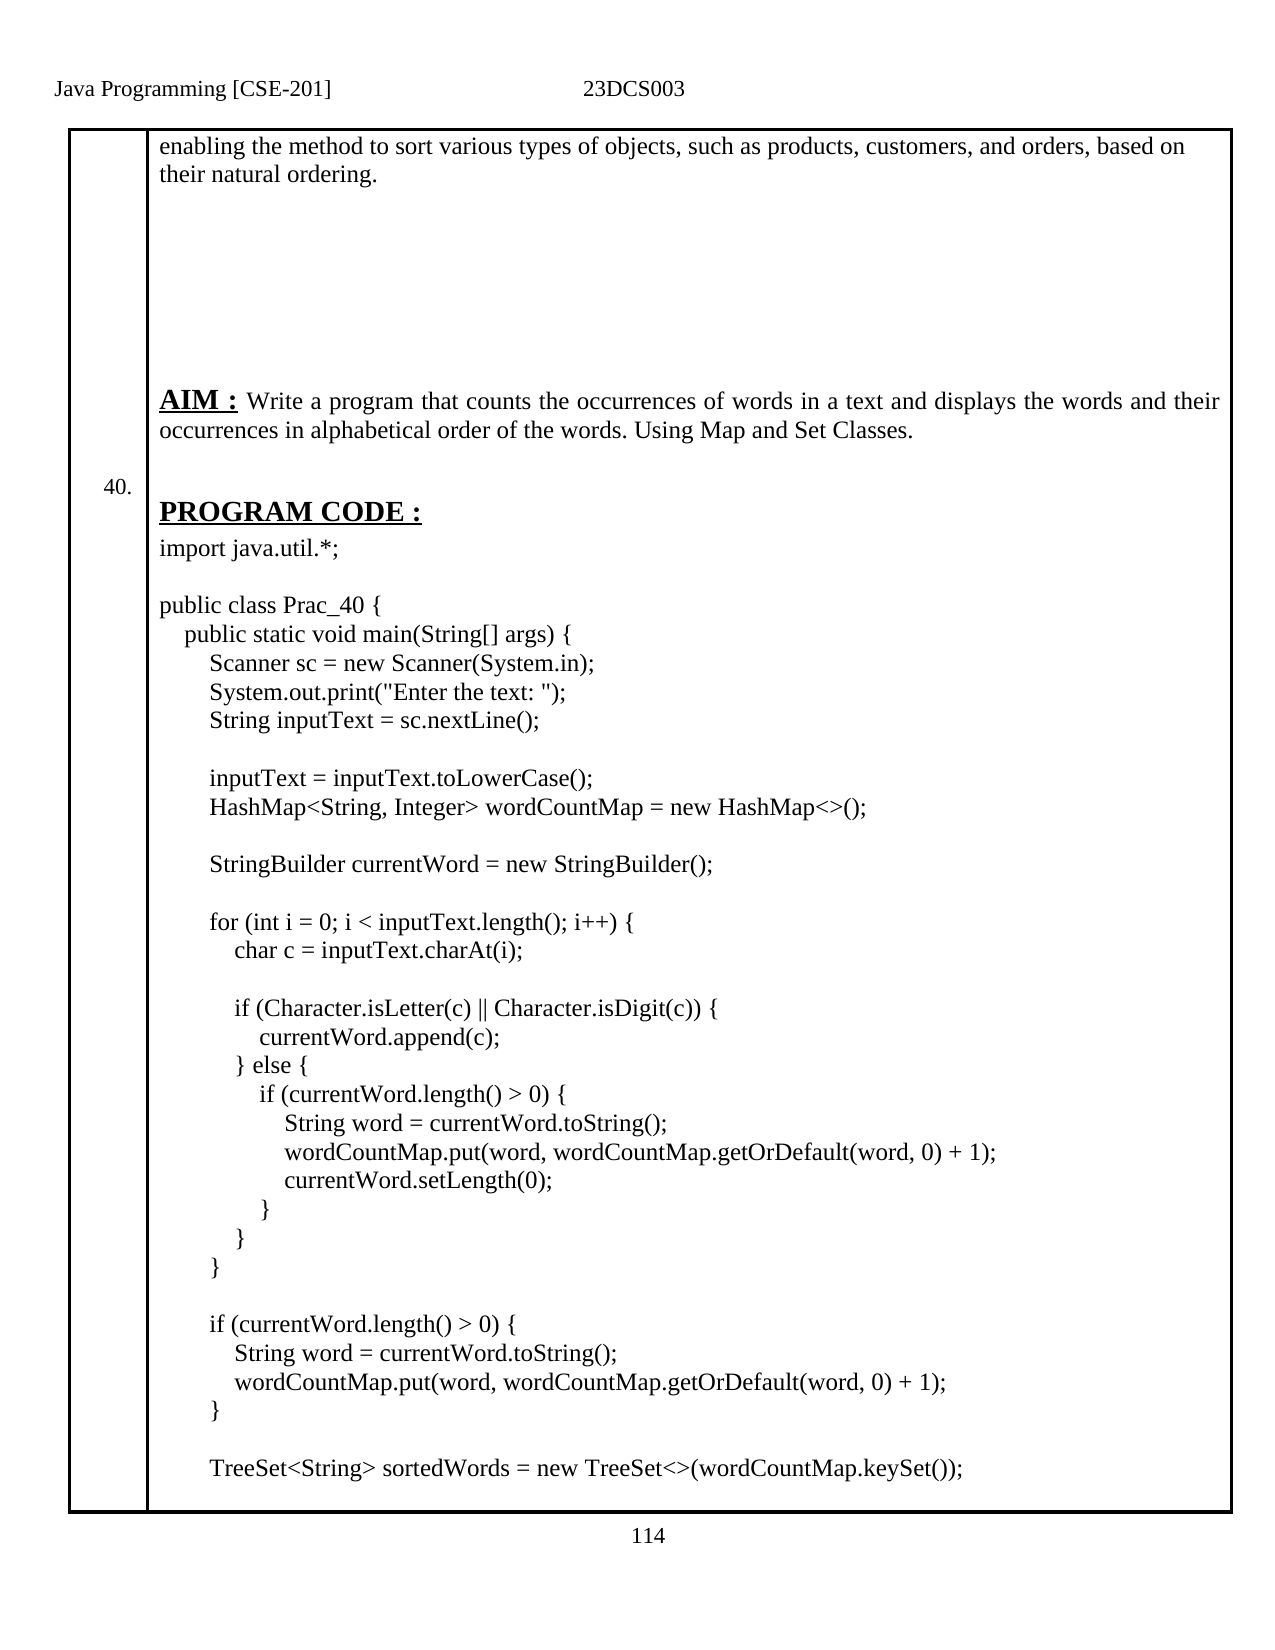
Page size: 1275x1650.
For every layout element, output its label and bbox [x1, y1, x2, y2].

table_cell [71, 131, 146, 1510]
table_cell [149, 131, 1230, 1510]
